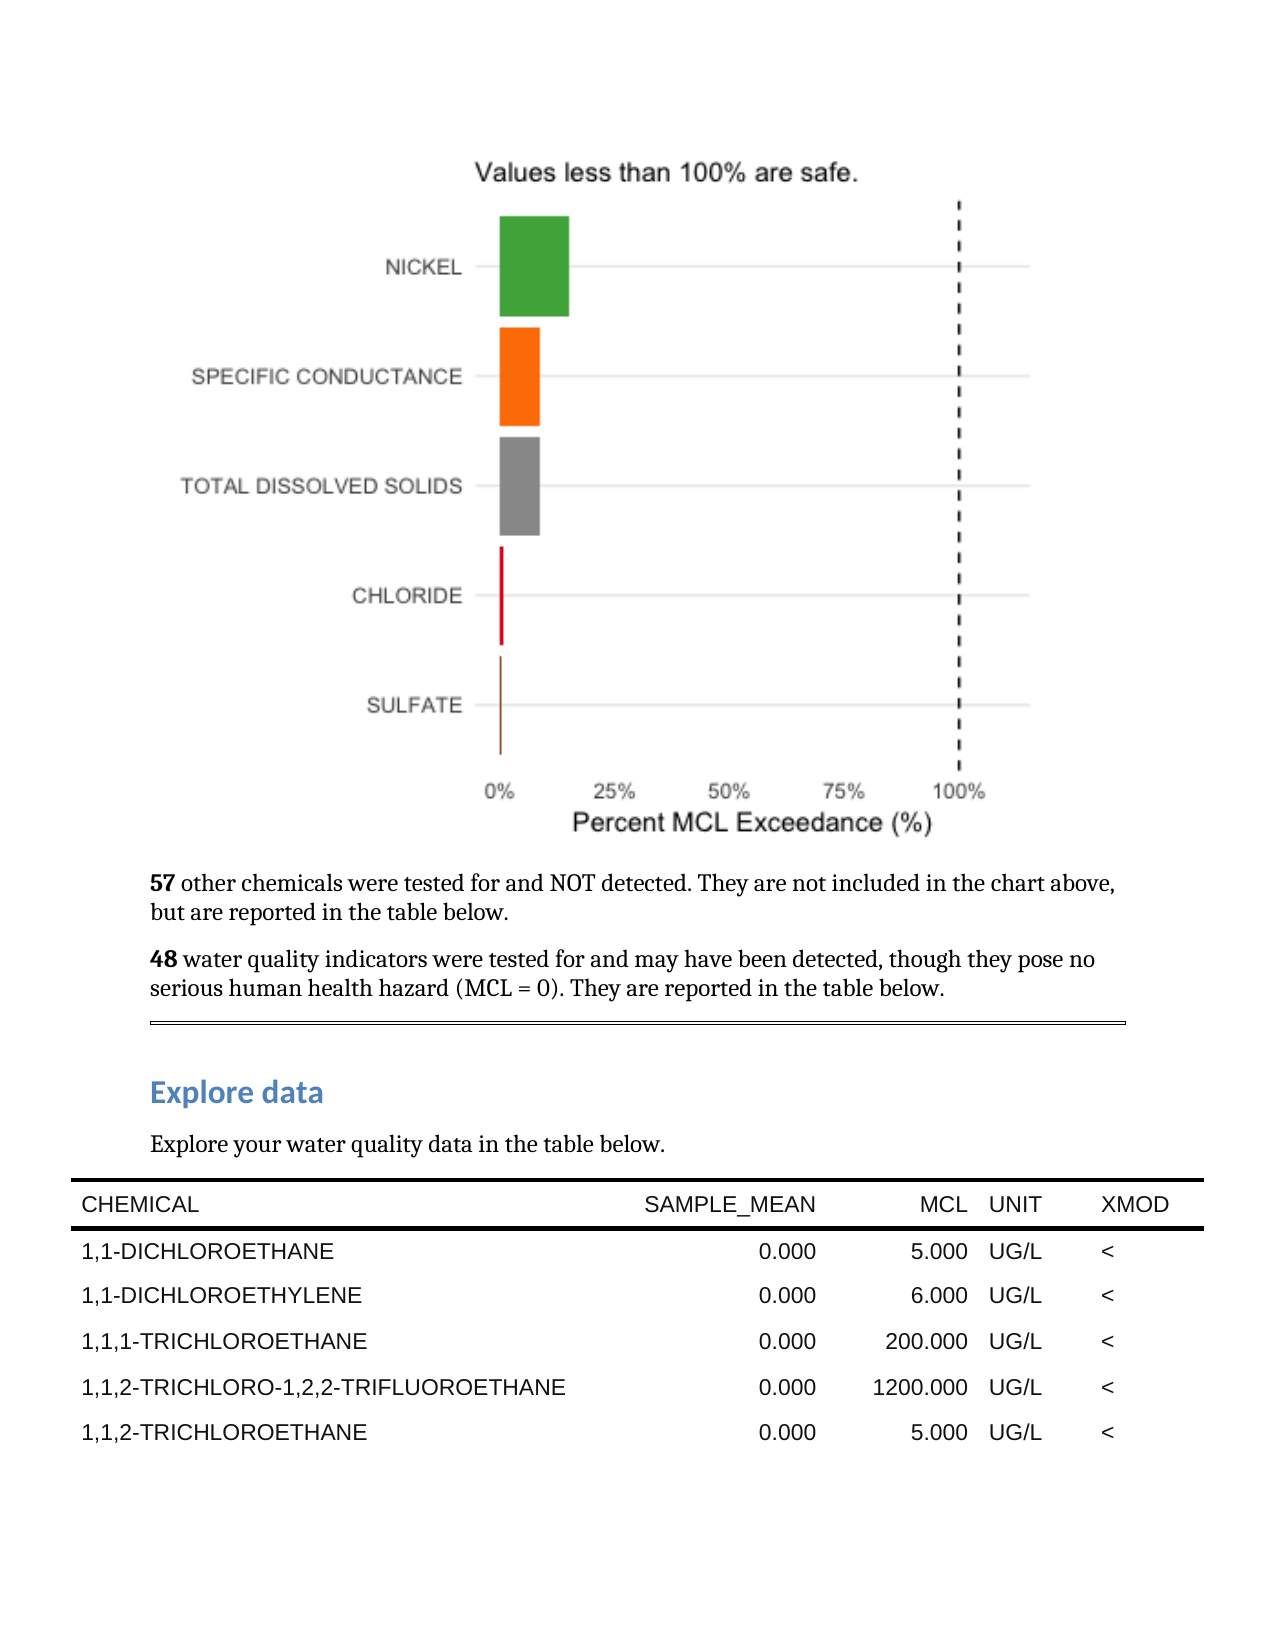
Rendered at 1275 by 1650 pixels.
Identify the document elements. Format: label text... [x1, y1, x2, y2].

table_header SAMPLE_MEAN [614, 1182, 826, 1226]
table_cell UG/L [978, 1318, 1090, 1364]
table_cell UG/L [978, 1364, 1090, 1410]
picture [168, 150, 1044, 850]
table_cell 0.000 [614, 1364, 826, 1410]
table_cell 200.000 [826, 1318, 978, 1364]
table_header UNIT [978, 1182, 1090, 1226]
table_cell UG/L [978, 1272, 1090, 1318]
subtitle Explore data [150, 1071, 1125, 1112]
table_header XMOD [1090, 1182, 1204, 1226]
table_cell 1,1,2-TRICHLOROETHANE [71, 1410, 614, 1456]
table_cell < [1090, 1231, 1204, 1272]
table_cell UG/L [978, 1410, 1090, 1456]
table_cell < [1090, 1272, 1204, 1318]
table_cell 0.000 [614, 1272, 826, 1318]
table_header CHEMICAL [71, 1182, 614, 1226]
table_cell 0.000 [614, 1318, 826, 1364]
table_cell 1,1-DICHLOROETHANE [71, 1231, 614, 1272]
table_cell < [1090, 1410, 1204, 1456]
table_cell < [1090, 1364, 1204, 1410]
table_cell 1200.000 [826, 1364, 978, 1410]
table_cell 0.000 [614, 1231, 826, 1272]
text 48 water quality indicators were tested for and may have been detected, though they pose no serious human health hazard (MCL = 0). They are reported in the table below. [150, 945, 1125, 1002]
table_cell 6.000 [826, 1272, 978, 1318]
table_cell 1,1,1-TRICHLOROETHANE [71, 1318, 614, 1364]
table_cell 5.000 [826, 1410, 978, 1456]
table_header MCL [826, 1182, 978, 1226]
table_cell 0.000 [614, 1410, 826, 1456]
table_cell UG/L [978, 1231, 1090, 1272]
table_cell < [1090, 1318, 1204, 1364]
table_cell 1,1,2-TRICHLORO-1,2,2-TRIFLUOROETHANE [71, 1364, 614, 1410]
table_cell 5.000 [826, 1231, 978, 1272]
table_cell 1,1-DICHLOROETHYLENE [71, 1272, 614, 1318]
text Explore your water quality data in the table below. [150, 1130, 1125, 1159]
text 57 other chemicals were tested for and NOT detected. They are not included in the chart above, but are reported in the table below. [150, 869, 1125, 926]
